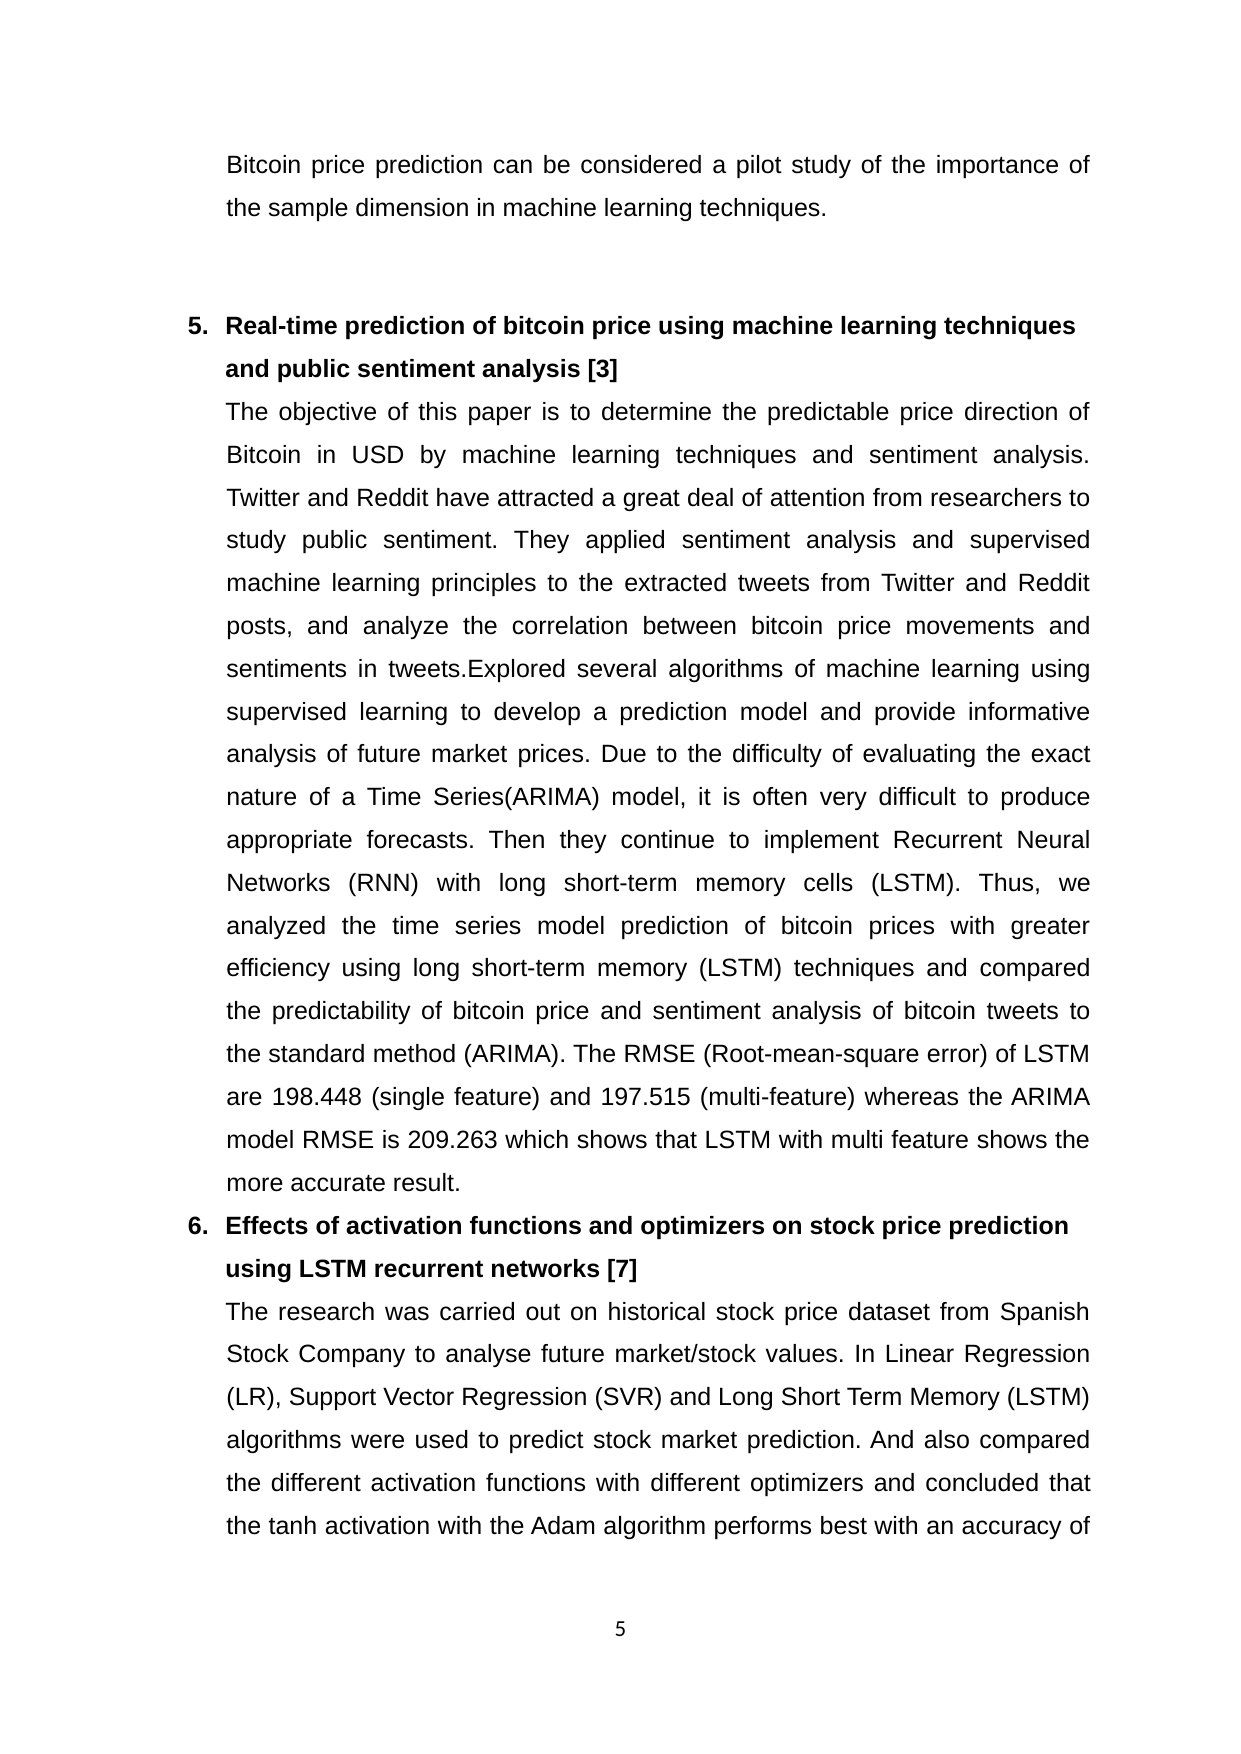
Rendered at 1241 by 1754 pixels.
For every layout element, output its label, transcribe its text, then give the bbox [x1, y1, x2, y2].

text The objective of this paper is to determine the predictable price direction of Bitcoin in USD by machine learning techniques and sentiment analysis. Twitter and Reddit have attracted a great deal of attention from researchers to study public sentiment. They applied sentiment analysis and supervised machine learning principles to the extracted tweets from Twitter and Reddit posts, and analyze the correlation between bitcoin price movements and sentiments in tweets.Explored several algorithms of machine learning using supervised learning to develop a prediction model and provide informative analysis of future market prices. Due to the difficulty of evaluating the exact nature of a Time Series(ARIMA) model, it is often very difficult to produce appropriate forecasts. Then they continue to implement Recurrent Neural Networks (RNN) with long short-term memory cells (LSTM). Thus, we analyzed the time series model prediction of bitcoin prices with greater efficiency using long short-term memory (LSTM) techniques and compared the predictability of bitcoin price and sentiment analysis of bitcoin tweets to the standard method (ARIMA). The RMSE (Root-mean-square error) of LSTM are 198.448 (single feature) and 197.515 (multi-feature) whereas the ARIMA model RMSE is 209.263 which shows that LSTM with multi feature shows the more accurate result. [225, 397, 1092, 1196]
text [225, 150, 1092, 222]
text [225, 1297, 1092, 1539]
list Real-time prediction of bitcoin price using machine learning techniques and public sentiment analysis [3] [188, 311, 1096, 382]
list Effects of activation functions and optimizers on stock price prediction using LSTM recurrent networks [7] [188, 1211, 1096, 1282]
